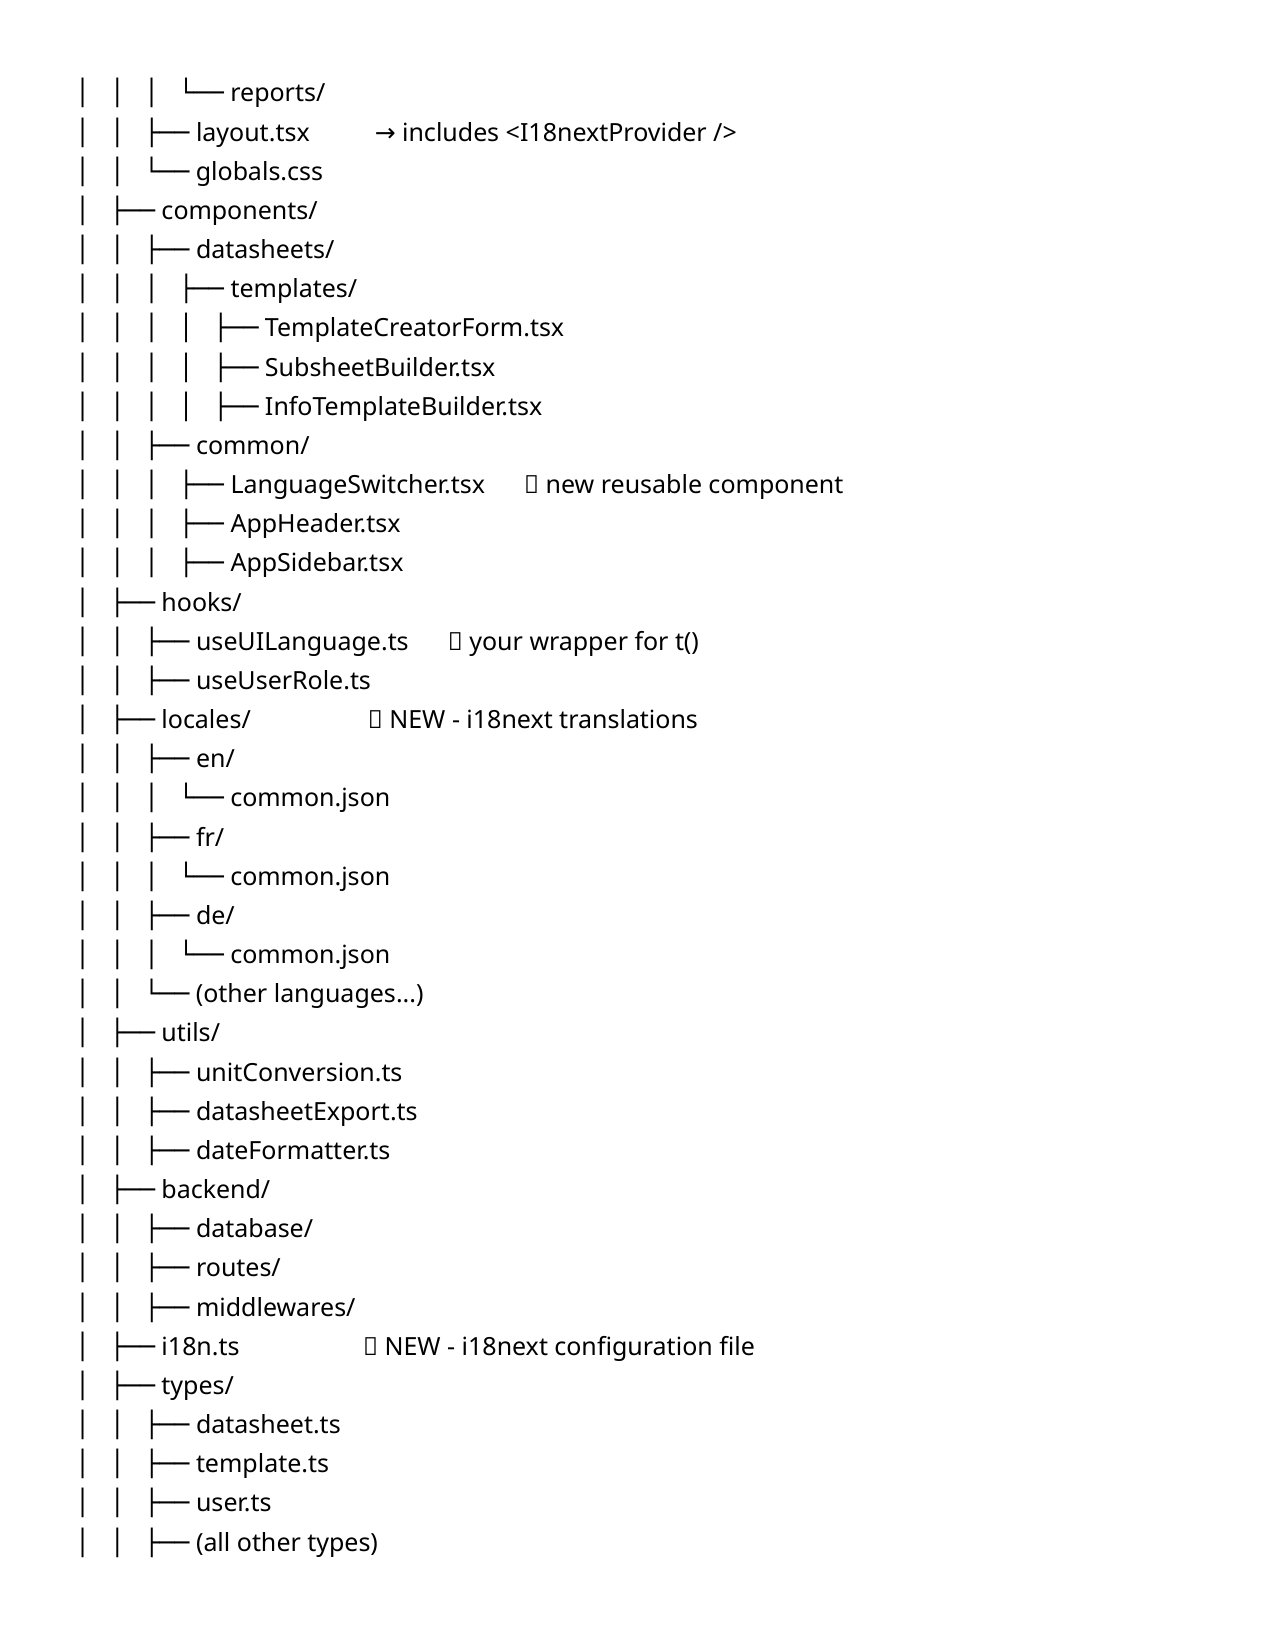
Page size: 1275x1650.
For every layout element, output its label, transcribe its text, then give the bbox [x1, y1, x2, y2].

text │ │ ├── en/ [75, 741, 1200, 775]
text │ │ │ ├── templates/ [75, 271, 1200, 305]
text │ ├── backend/ [75, 1172, 1200, 1206]
text │ │ │ └── common.json [75, 858, 1200, 892]
text │ │ │ ├── LanguageSwitcher.tsx ✅ new reusable component [75, 467, 1200, 501]
text │ │ │ ├── AppHeader.tsx [75, 506, 1200, 540]
text │ │ │ └── reports/ [75, 75, 1200, 109]
text │ │ ├── template.ts [75, 1446, 1200, 1480]
text │ ├── i18n.ts ✅ NEW - i18next configuration file [75, 1328, 1200, 1362]
text │ │ │ │ ├── TemplateCreatorForm.tsx [75, 310, 1200, 344]
text │ │ │ └── common.json [75, 937, 1200, 971]
text │ │ ├── fr/ [75, 819, 1200, 853]
text │ │ ├── common/ [75, 427, 1200, 462]
text │ │ ├── (all other types) [75, 1524, 1200, 1558]
text │ │ ├── database/ [75, 1211, 1200, 1245]
text │ │ ├── datasheet.ts [75, 1407, 1200, 1441]
text │ │ │ │ ├── SubsheetBuilder.tsx [75, 349, 1200, 383]
text │ │ ├── datasheetExport.ts [75, 1093, 1200, 1127]
text │ ├── hooks/ [75, 584, 1200, 618]
text │ │ ├── unitConversion.ts [75, 1054, 1200, 1088]
text │ │ ├── middlewares/ [75, 1289, 1200, 1323]
text │ ├── components/ [75, 192, 1200, 227]
text │ │ └── (other languages...) [75, 976, 1200, 1010]
text │ │ ├── useUserRole.ts [75, 662, 1200, 697]
text │ │ ├── user.ts [75, 1485, 1200, 1519]
text │ │ ├── routes/ [75, 1250, 1200, 1284]
text │ ├── utils/ [75, 1015, 1200, 1049]
text │ │ ├── datasheets/ [75, 232, 1200, 266]
text │ ├── types/ [75, 1367, 1200, 1402]
text │ │ └── globals.css [75, 153, 1200, 187]
text │ │ │ ├── AppSidebar.tsx [75, 545, 1200, 579]
text │ │ │ └── common.json [75, 780, 1200, 814]
text │ │ │ │ ├── InfoTemplateBuilder.tsx [75, 388, 1200, 422]
text │ │ ├── layout.tsx → includes <I18nextProvider /> [75, 114, 1200, 148]
text │ │ ├── dateFormatter.ts [75, 1132, 1200, 1167]
text │ ├── locales/ ✅ NEW - i18next translations [75, 702, 1200, 736]
text │ │ ├── de/ [75, 897, 1200, 932]
text │ │ ├── useUILanguage.ts ✅ your wrapper for t() [75, 623, 1200, 657]
